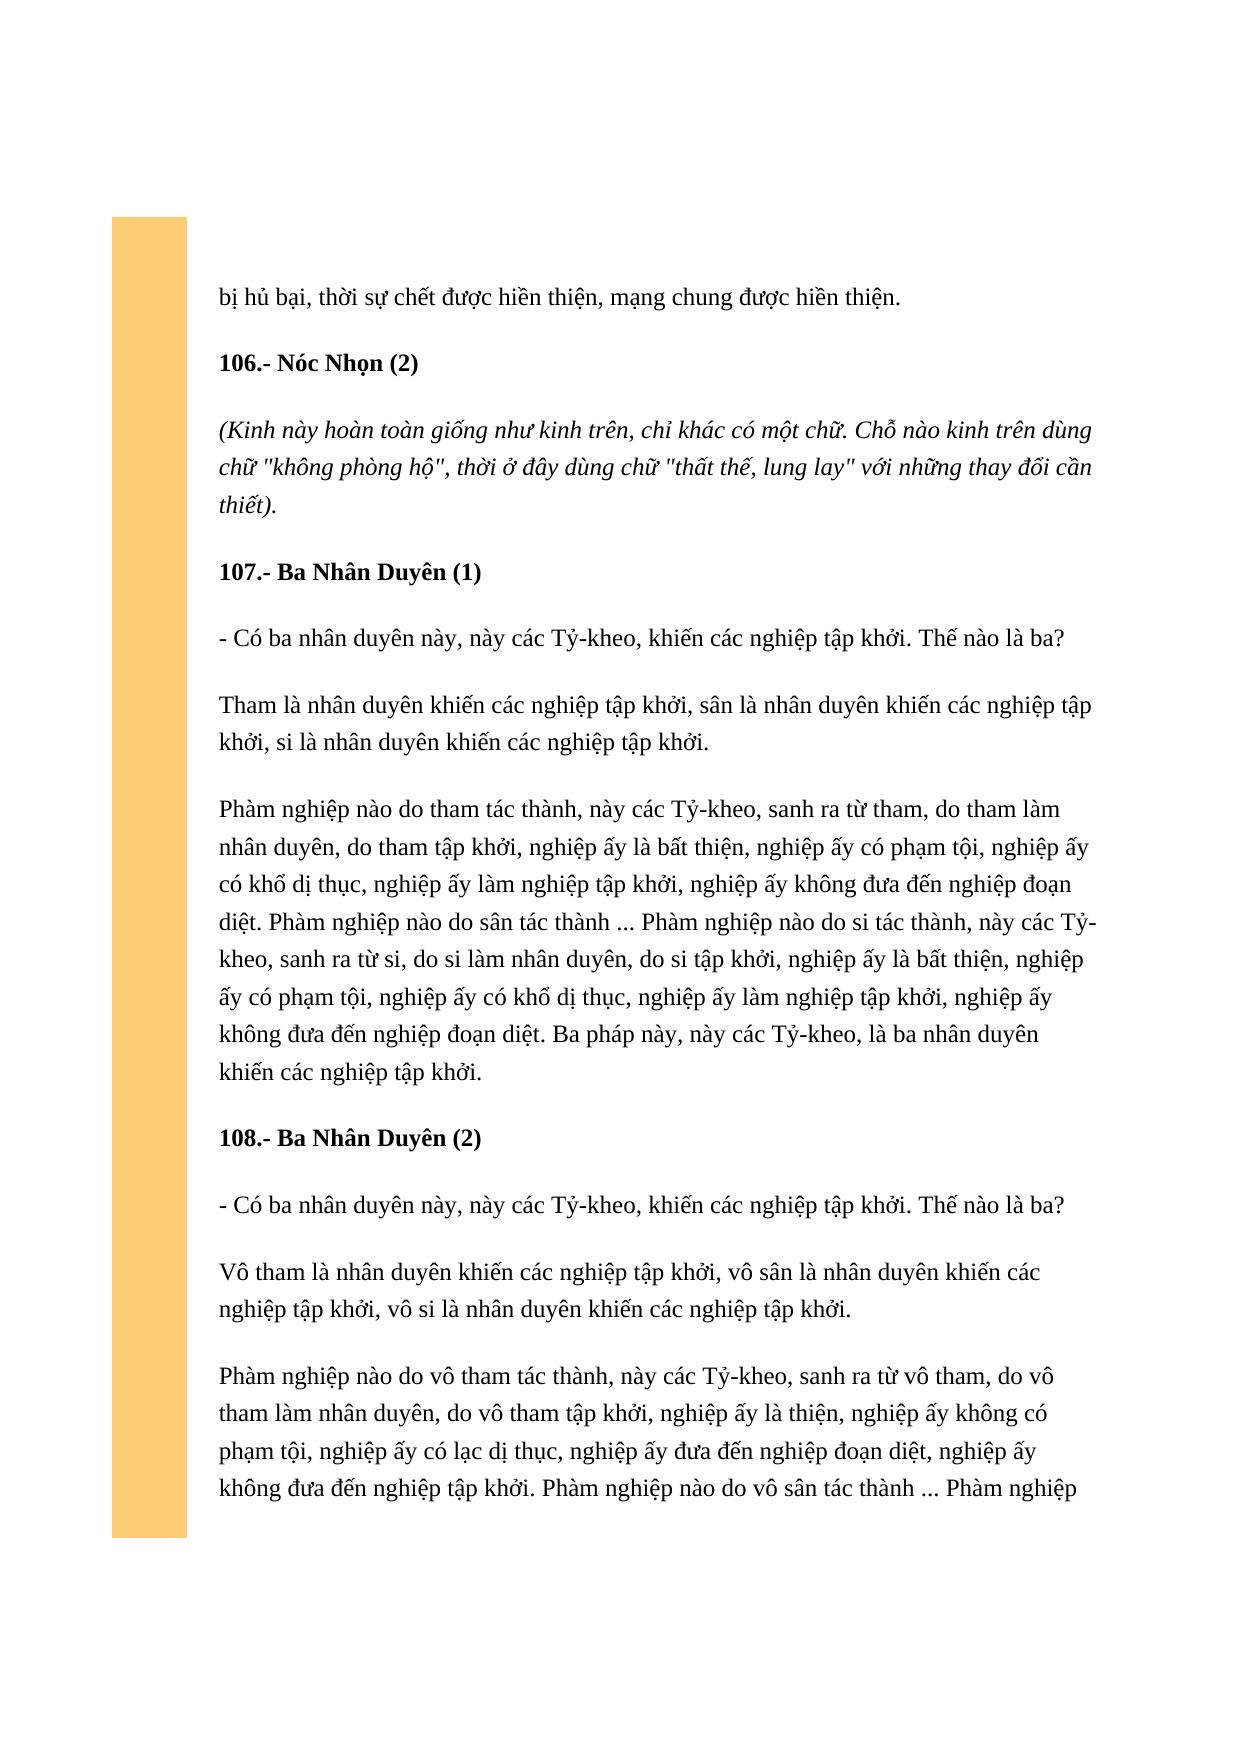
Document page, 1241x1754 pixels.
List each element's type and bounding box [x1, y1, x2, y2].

table_header [112, 217, 187, 1538]
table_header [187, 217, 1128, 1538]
